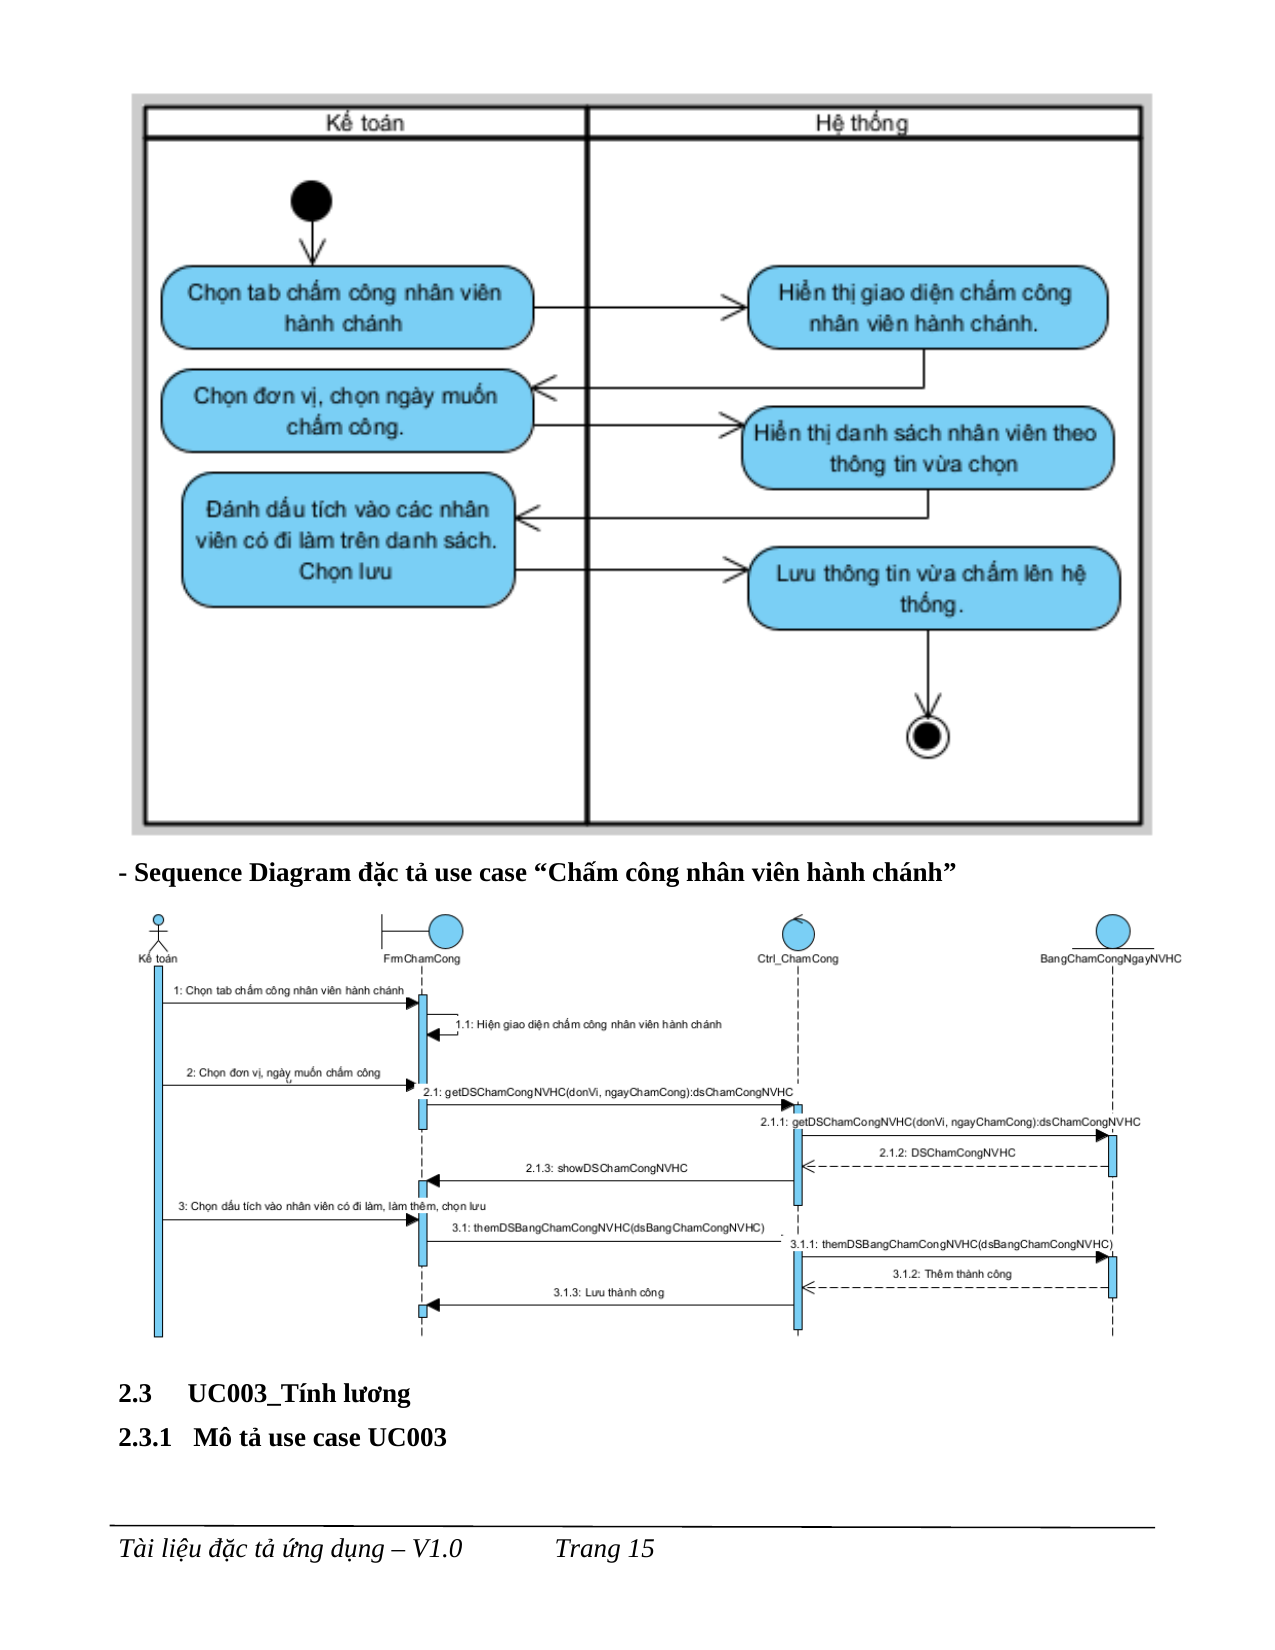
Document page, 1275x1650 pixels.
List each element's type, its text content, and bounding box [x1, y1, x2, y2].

text - Sequence Diagram đặc tả use case “Chấm công nhân viên hành chánh” [118, 856, 1186, 887]
picture [118, 906, 1187, 1359]
picture [125, 88, 1160, 844]
subtitle UC003_Tính lương [118, 1378, 1186, 1409]
subtitle Mô tả use case UC003 [118, 1421, 1186, 1452]
